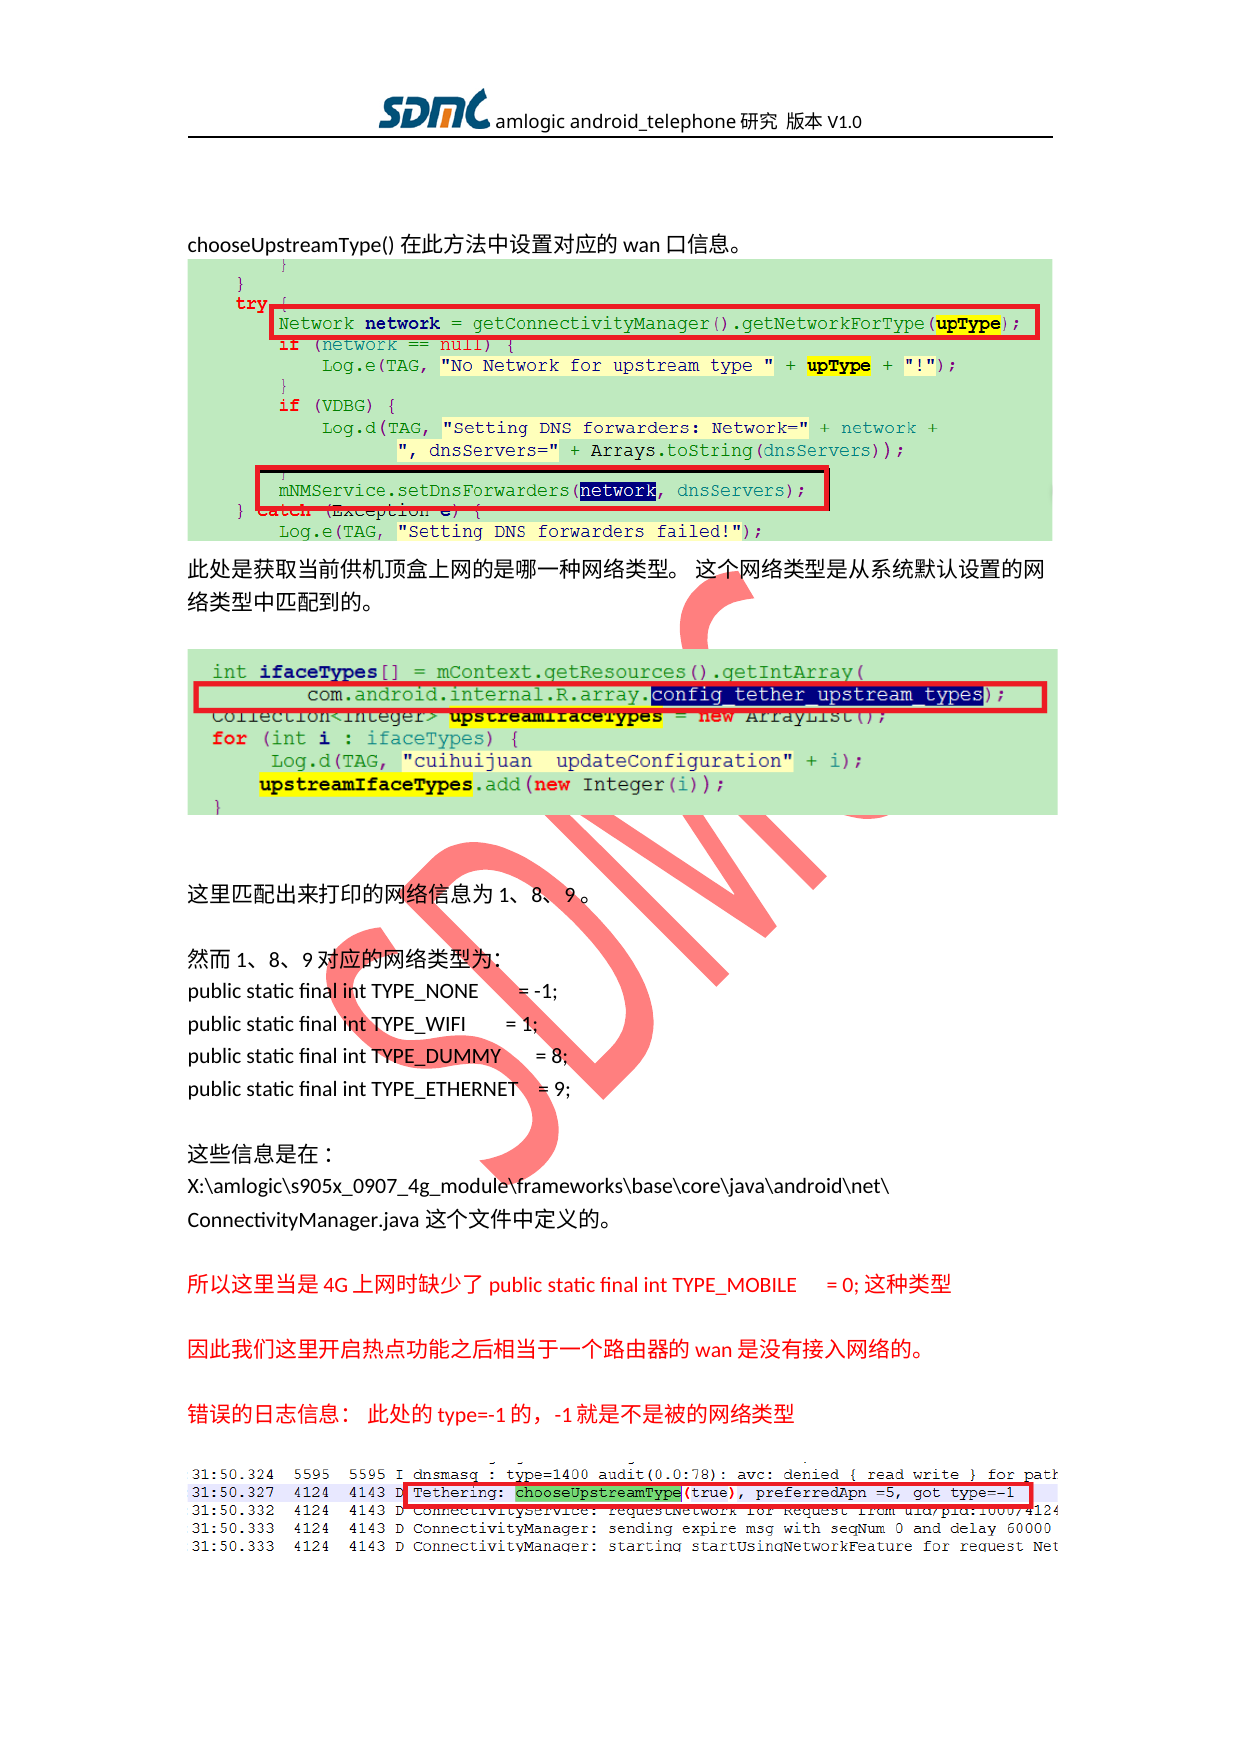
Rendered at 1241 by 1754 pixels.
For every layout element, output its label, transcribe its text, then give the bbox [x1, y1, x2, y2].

picture [187, 259, 1053, 541]
picture [378, 88, 491, 129]
text 因此我们这里开启热点功能之后相当于一个路由器的wan是没有接入网络的。 [187, 1332, 1053, 1364]
text public static final int TYPE_NONE = -1; [187, 974, 1053, 1007]
text 这些信息是在 ： [187, 1137, 1053, 1169]
text 错误的日志信息： 此处的type=-1 的，-1就是不是被的网络类型 [187, 1397, 1053, 1429]
text chooseUpstreamType() 在此方法中设置对应的wan口信息。 [187, 227, 1053, 259]
text 然而1、8、9 对应的网络类型为： [187, 942, 1053, 974]
text X:\amlogic\s905x_0907_4g_module\frameworks\base\core\java\android\net\ConnectivityManager.java 这个文件中定义的。 [187, 1169, 1053, 1234]
text 此处是获取当前供机顶盒上网的是哪一种网络类型。 这个网络类型是从系统默认设置的网络类型中匹配到的。 [187, 552, 1053, 617]
text public static final int TYPE_WIFI = 1; [187, 1007, 1053, 1039]
text 所以这里当是4G上网时缺少了 public static final int TYPE_MOBILE = 0; 这种类型 [187, 1267, 1053, 1299]
text 这里匹配出来打印的网络信息为1、8、9 。 [187, 877, 1053, 909]
text public static final int TYPE_DUMMY = 8; [187, 1039, 1053, 1072]
text public static final int TYPE_ETHERNET = 9; [187, 1072, 1053, 1104]
picture [187, 1462, 1058, 1552]
picture [187, 649, 1058, 815]
